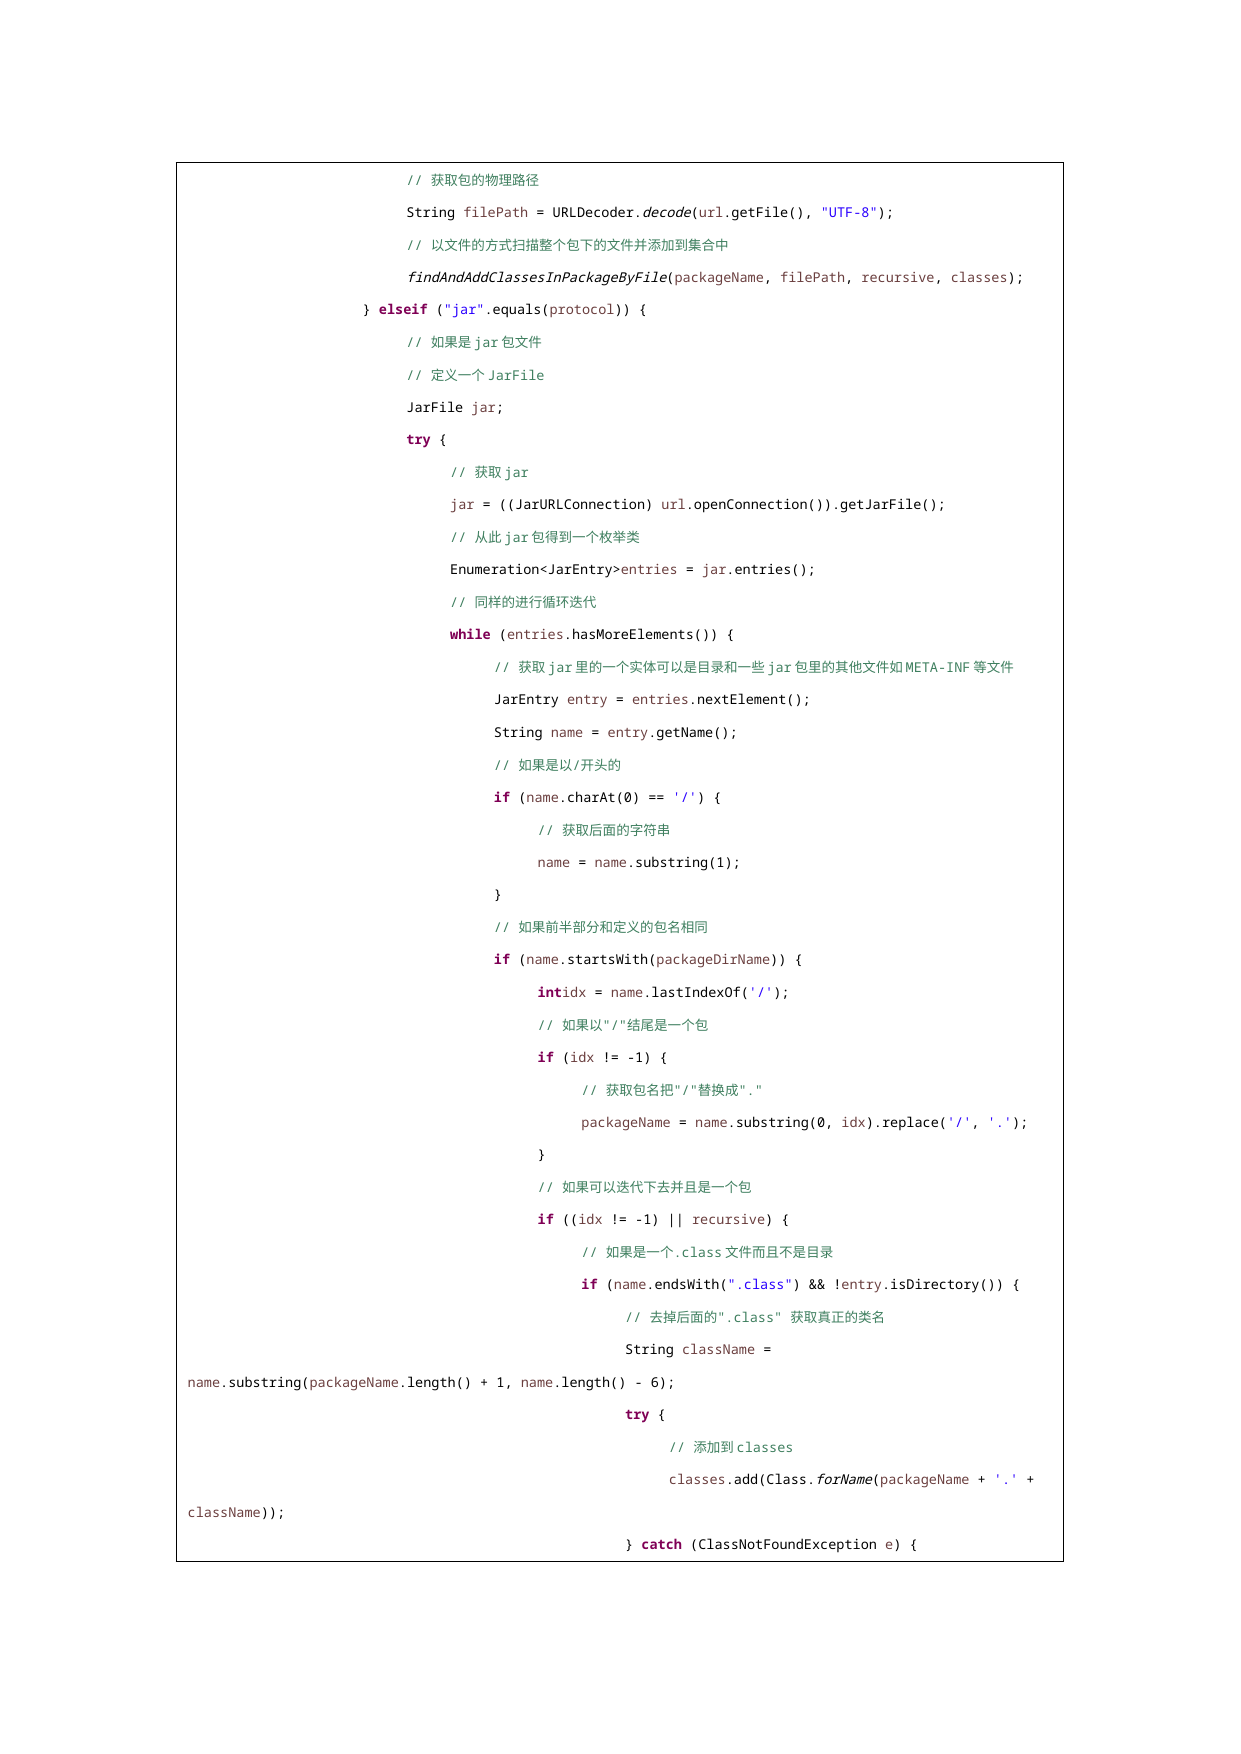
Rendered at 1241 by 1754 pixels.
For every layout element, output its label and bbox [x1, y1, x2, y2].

table_header [177, 163, 1063, 1561]
